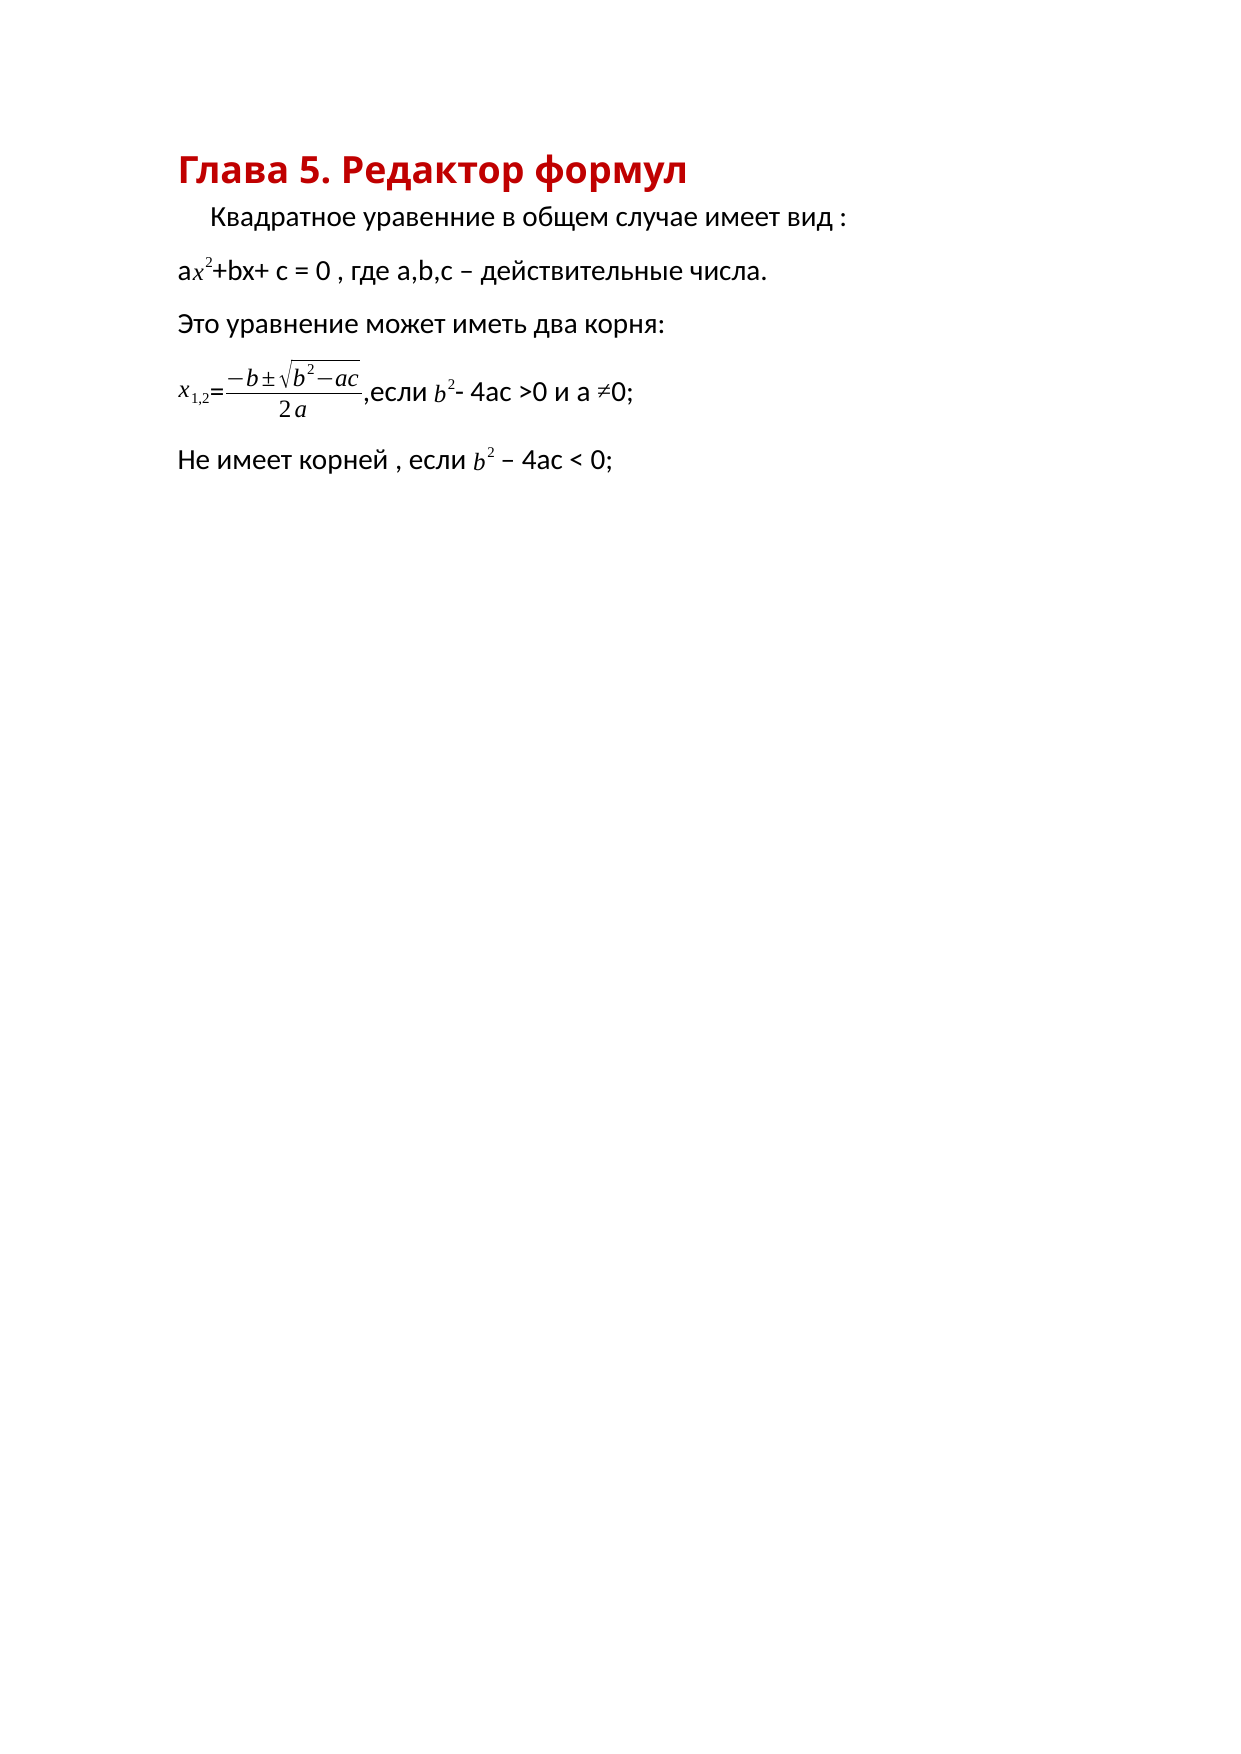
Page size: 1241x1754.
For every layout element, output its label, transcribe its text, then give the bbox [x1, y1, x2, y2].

text Это уравнение может иметь два корня: [177, 305, 1152, 341]
text =,если - 4ac >0 и a 0; [177, 358, 1152, 423]
text Не имеет корней , если – 4ac < 0; [177, 441, 1152, 477]
text a+bx+ c = 0 , где a,b,c – действительные числа. [177, 252, 1152, 287]
text Квадратное уравенние в общем случае имеет вид : [177, 198, 1152, 234]
text Глава 5. Редактор формул [177, 143, 1152, 194]
